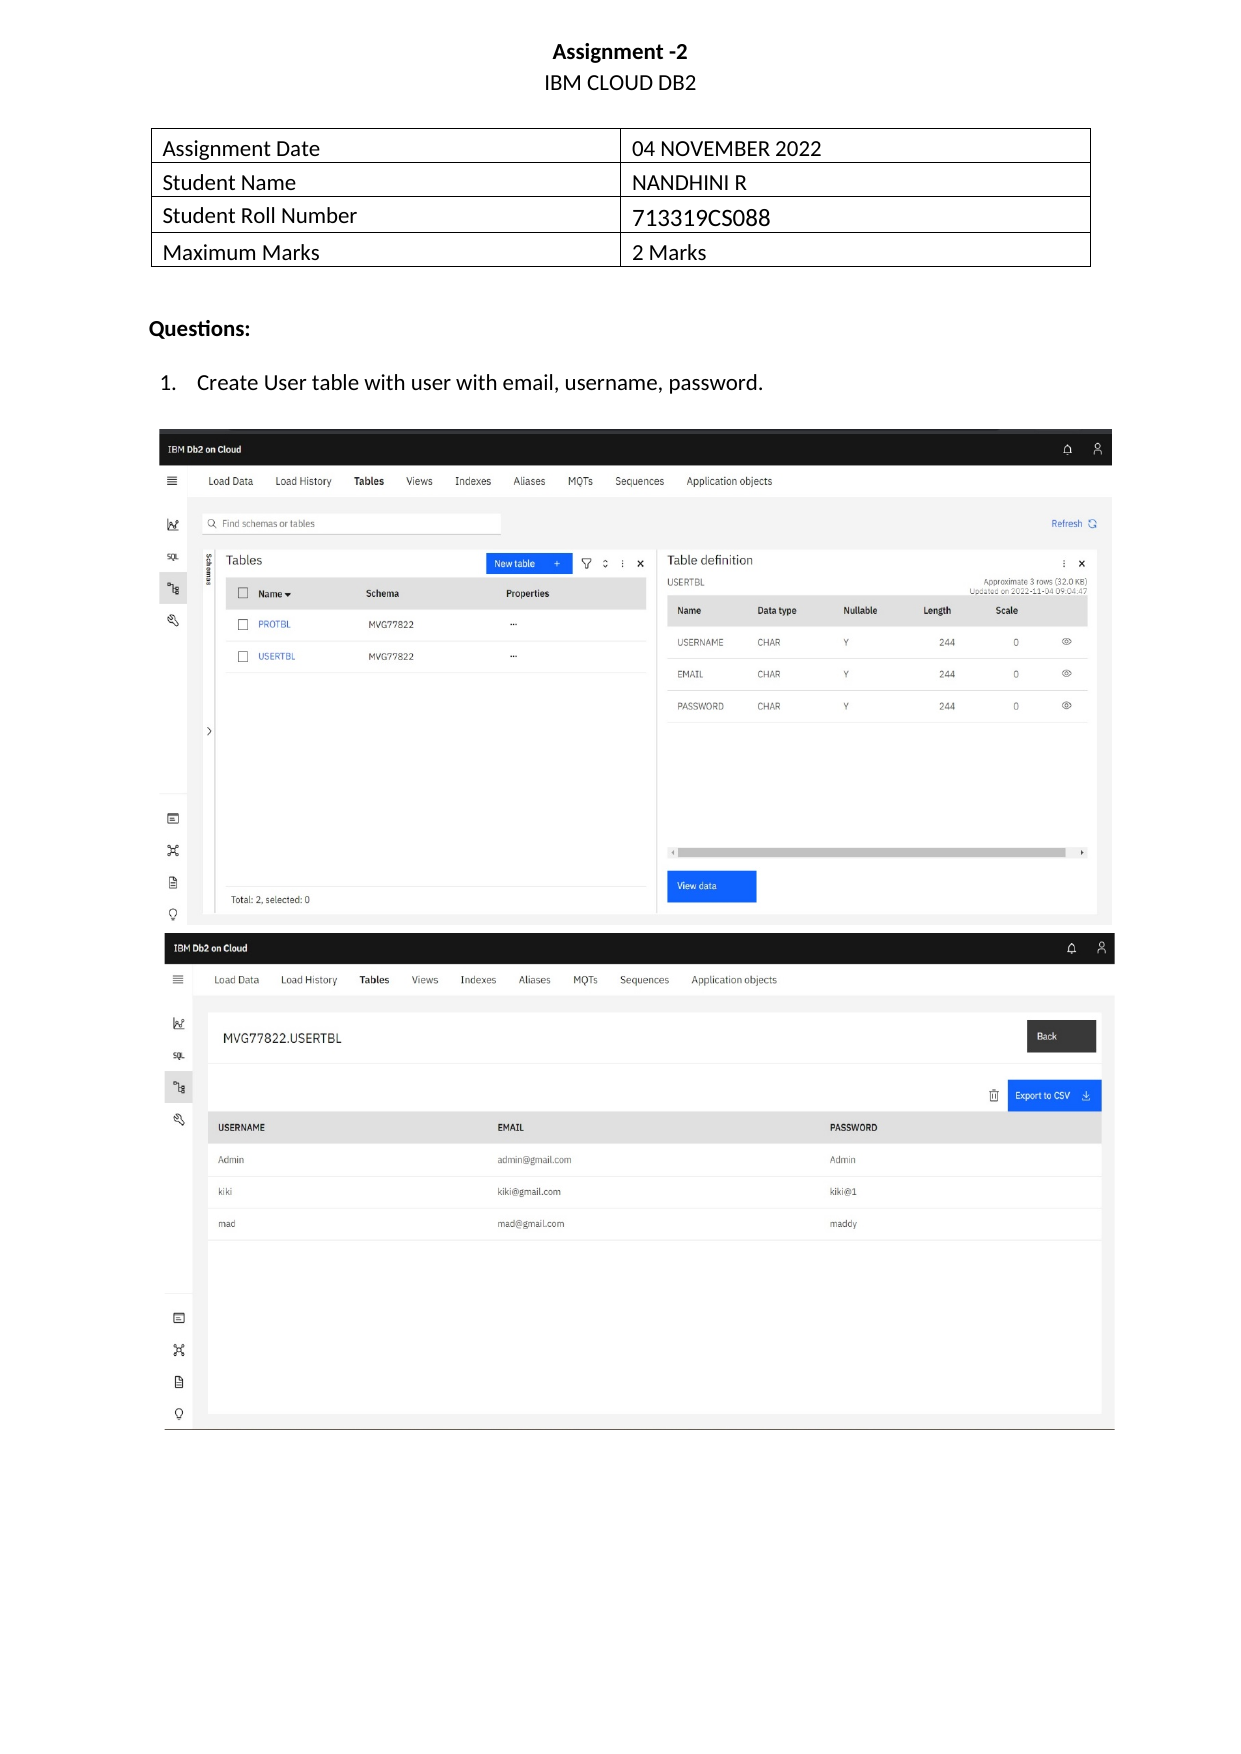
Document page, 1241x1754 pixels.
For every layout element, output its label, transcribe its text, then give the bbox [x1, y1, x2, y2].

table_header 04 NOVEMBER 2022 [621, 129, 1090, 162]
text Questions: [148, 314, 1170, 342]
text IBM CLOUD DB2 [150, 68, 1091, 96]
picture [159, 429, 1112, 925]
table_cell NANDHINI R [621, 163, 1090, 196]
table_cell Maximum Marks [152, 233, 620, 266]
table_cell 713319CS088 [621, 197, 1090, 232]
table_header Assignment Date [152, 129, 620, 162]
picture [164, 933, 1115, 1430]
table_cell 2 Marks [621, 233, 1090, 266]
text Assignment -2 [150, 37, 1090, 66]
table_cell Student Name [152, 163, 620, 196]
table_cell Student Roll Number [152, 197, 620, 232]
list Create User table with user with email, username, password. [159, 368, 1092, 396]
